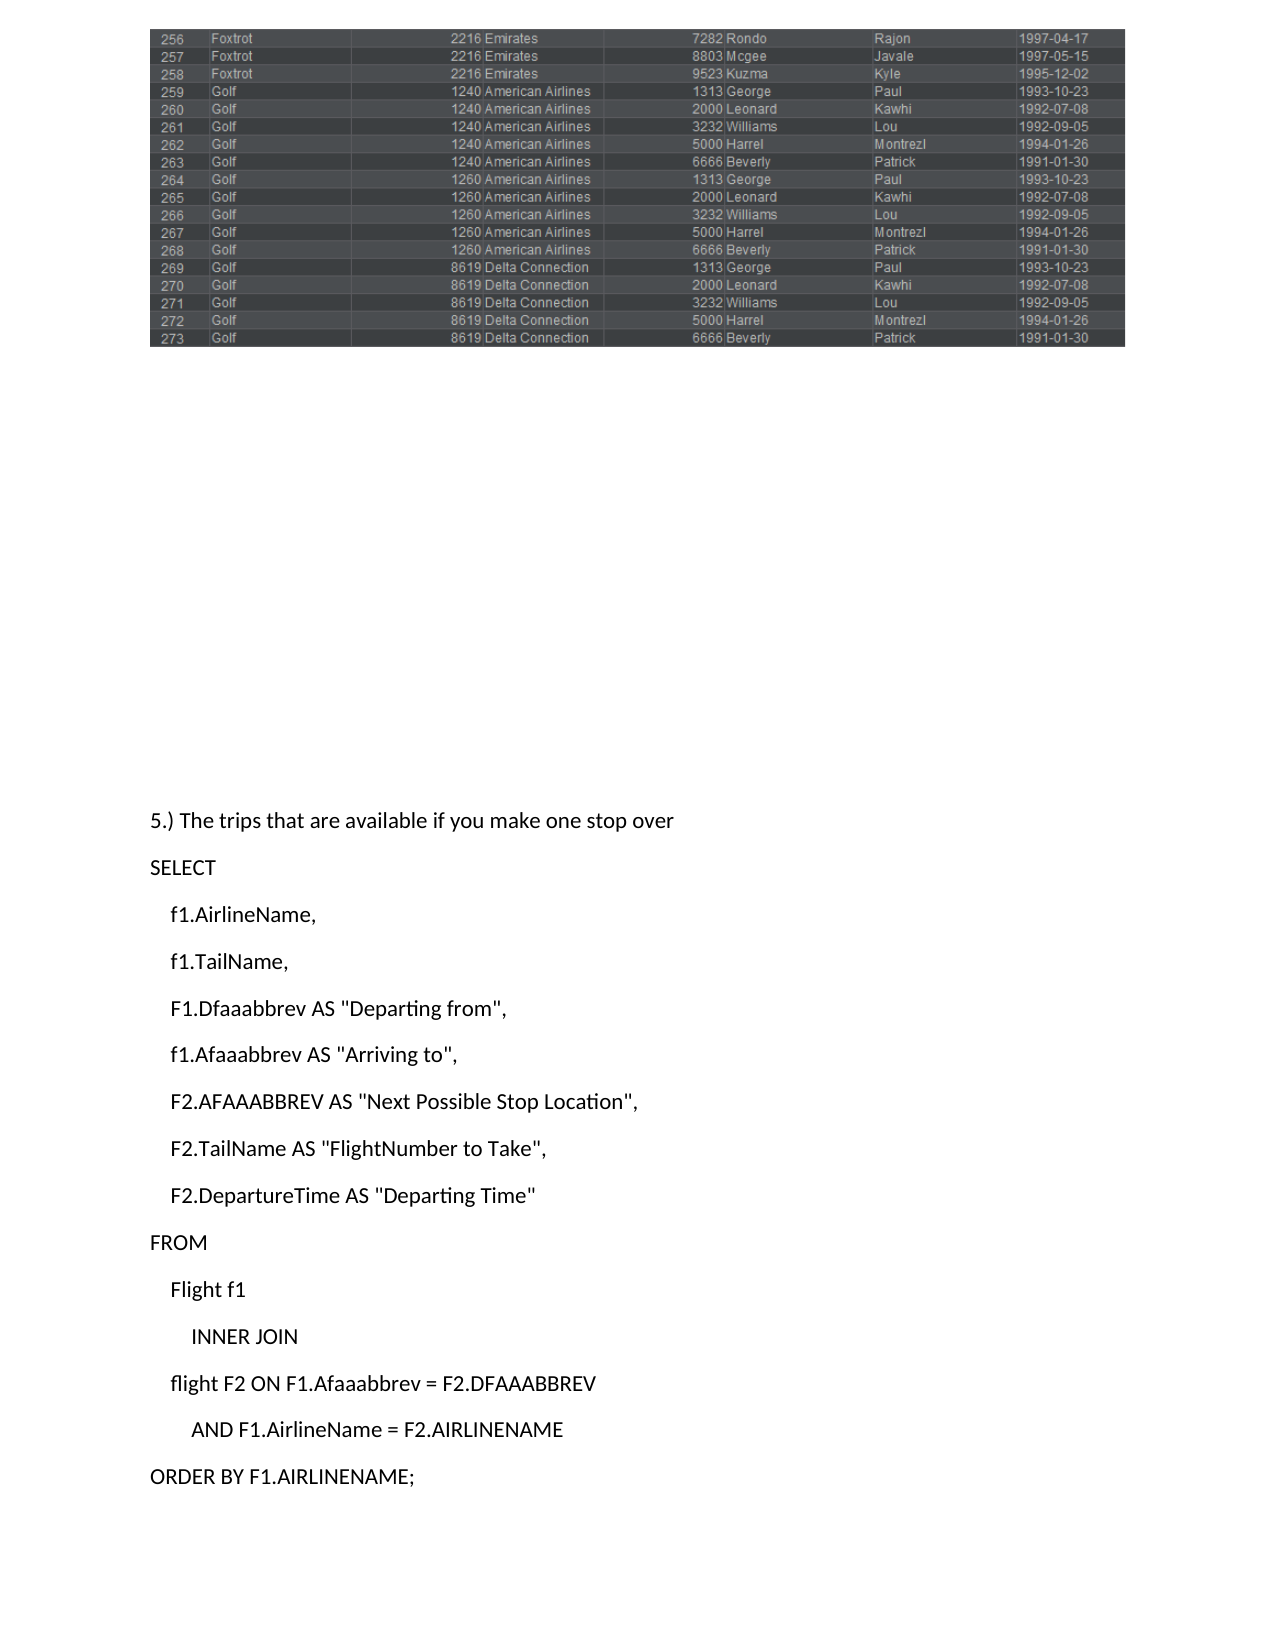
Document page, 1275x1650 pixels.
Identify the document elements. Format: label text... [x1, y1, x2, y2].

text F2.DepartureTime AS "Departing Time" [150, 1181, 1125, 1209]
text flight F2 ON F1.Afaaabbrev = F2.DFAAABBREV [150, 1369, 1125, 1397]
text F2.TailName AS "FlightNumber to Take", [150, 1134, 1125, 1162]
text F1.Dfaaabbrev AS "Departing from", [150, 994, 1125, 1022]
text SELECT [150, 853, 1125, 881]
text f1.AirlineName, [150, 900, 1125, 928]
text f1.Afaaabbrev AS "Arriving to", [150, 1041, 1125, 1069]
text ORDER BY F1.AIRLINENAME; [150, 1462, 1125, 1491]
text FROM [150, 1228, 1125, 1256]
text F2.AFAAABBREV AS "Next Possible Stop Location", [150, 1087, 1125, 1116]
text Flight f1 [150, 1275, 1125, 1303]
text INNER JOIN [150, 1322, 1125, 1350]
text 5.) The trips that are available if you make one stop over [150, 806, 1125, 834]
text f1.TailName, [150, 947, 1125, 975]
picture [150, 29, 1125, 347]
text AND F1.AirlineName = F2.AIRLINENAME [150, 1416, 1125, 1444]
